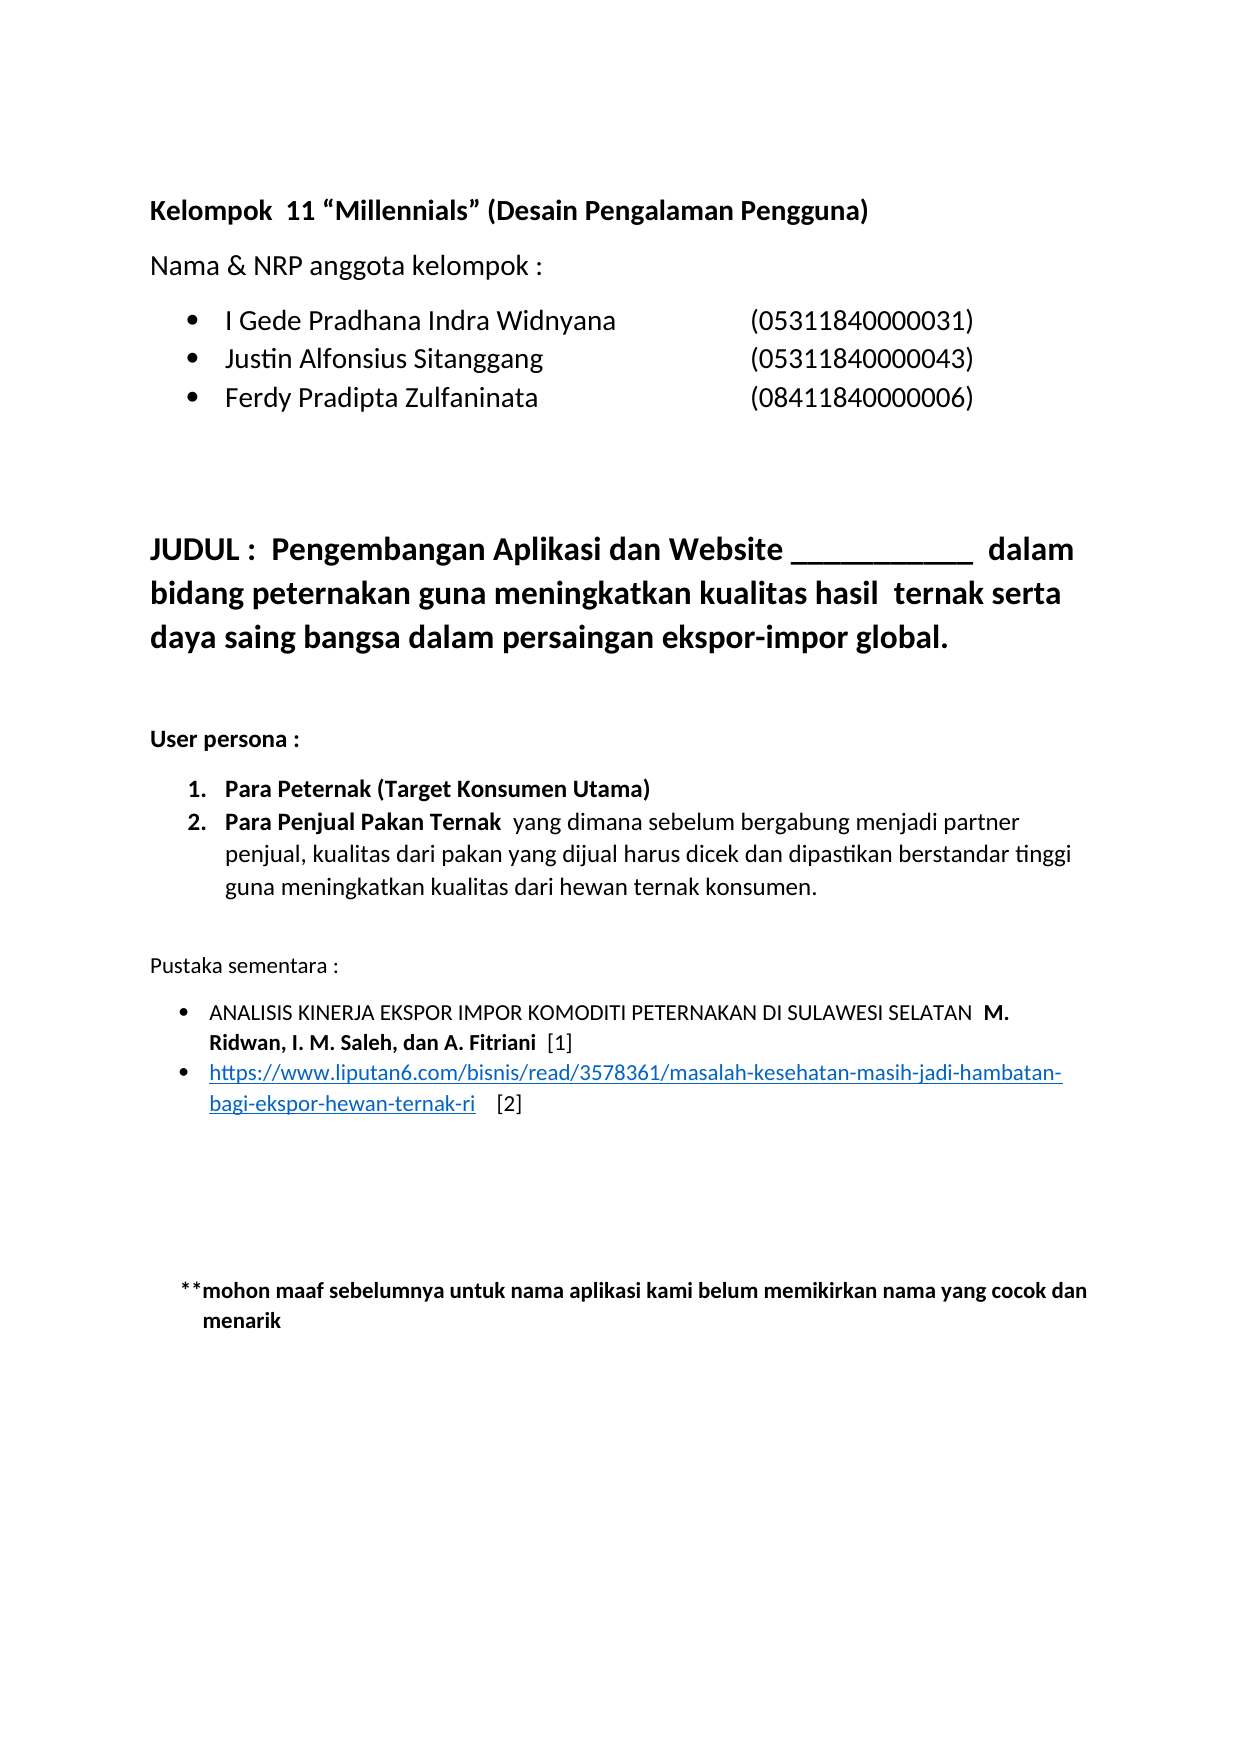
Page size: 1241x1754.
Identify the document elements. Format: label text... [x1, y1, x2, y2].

list I Gede Pradhana Indra Widnyana (05311840000031) [187, 302, 1090, 338]
text User persona : [150, 723, 1090, 754]
text Kelompok 11 “Millennials” (Desain Pengalaman Pengguna) [150, 192, 1090, 228]
text Nama & NRP anggota kelompok : [150, 247, 1090, 283]
list Ferdy Pradipta Zulfaninata (08411840000006) [187, 379, 1090, 415]
text JUDUL : Pengembangan Aplikasi dan Website ___________ dalam bidang peternakan guna meningkatkan kualitas hasil ternak serta daya saing bangsa dalam persaingan ekspor-impor global. [150, 528, 1090, 656]
text Pustaka sementara : [150, 951, 1090, 979]
text **mohon maaf sebelumnya untuk nama aplikasi kami belum memikirkan nama yang cocok dan __menarik [179, 1276, 1090, 1334]
list https://www.liputan6.com/bisnis/read/3578361/masalah-kesehatan-masih-jadi-hambatan-bagi-ekspor-hewan-ternak-ri [2] [179, 1058, 1090, 1117]
list Para Peternak (Target Konsumen Utama) [187, 773, 1090, 803]
list Para Penjual Pakan Ternak yang dimana sebelum bergabung menjadi partner penjual, kualitas dari pakan yang dijual harus dicek dan dipastikan berstandar tinggi guna meningkatkan kualitas dari hewan ternak konsumen. [187, 806, 1090, 902]
list ANALISIS KINERJA EKSPOR IMPOR KOMODITI PETERNAKAN DI SULAWESI SELATAN M. Ridwan, I. M. Saleh, dan A. Fitriani [1] [179, 998, 1090, 1056]
list Justin Alfonsius Sitanggang (05311840000043) [187, 341, 1090, 376]
